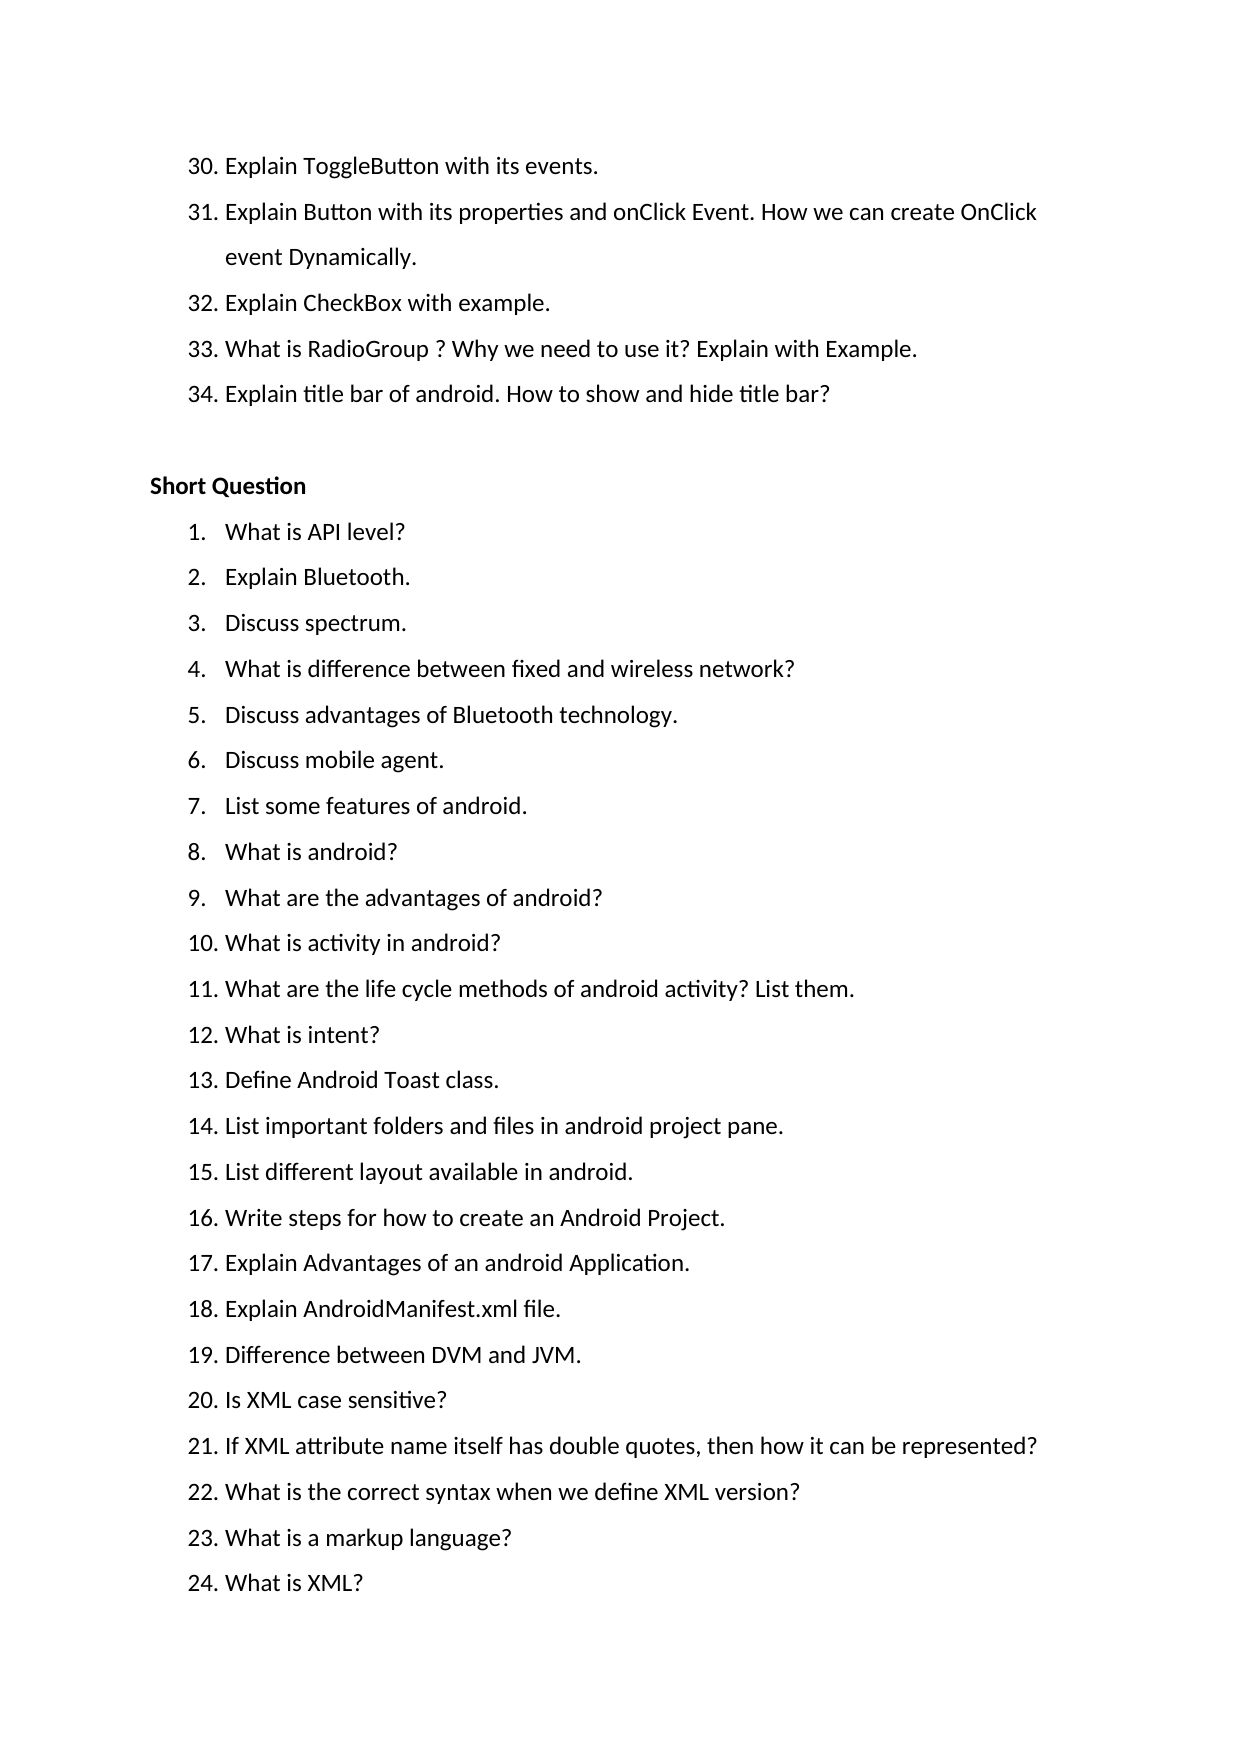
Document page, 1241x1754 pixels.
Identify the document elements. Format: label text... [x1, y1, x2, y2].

list If XML attribute name itself has double quotes, then how it can be represented? [187, 1430, 1090, 1461]
list Explain ToggleButton with its events. [187, 150, 1090, 181]
text Short Question [150, 470, 1090, 501]
list Difference between DVM and JVM. [187, 1339, 1090, 1369]
list Explain CheckBox with example. [187, 287, 1090, 318]
list What is a markup language? [187, 1522, 1090, 1552]
list List some features of android. [187, 790, 1090, 821]
list Discuss advantages of Bluetooth technology. [187, 699, 1090, 729]
list Write steps for how to create an Android Project. [187, 1202, 1090, 1232]
list What are the life cycle methods of android activity? List them. [187, 973, 1090, 1004]
list What is android? [187, 836, 1090, 866]
list What is activity in android? [187, 927, 1090, 958]
list What are the advantages of android? [187, 882, 1090, 912]
list Discuss mobile agent. [187, 744, 1090, 775]
list Explain Bluetooth. [187, 562, 1090, 592]
list Explain AndroidManifest.xml file. [187, 1293, 1090, 1324]
list List different layout available in android. [187, 1156, 1090, 1187]
list Define Android Toast class. [187, 1064, 1090, 1095]
list What is difference between fixed and wireless network? [187, 653, 1090, 683]
list Explain Button with its properties and onClick Event. How we can create OnClick event Dynamically. [187, 196, 1090, 272]
list What is the correct syntax when we define XML version? [187, 1476, 1090, 1507]
list Discuss spectrum. [187, 607, 1090, 638]
list What is RadioGroup ? Why we need to use it? Explain with Example. [187, 333, 1090, 363]
list Is XML case sensitive? [187, 1385, 1090, 1415]
list List important folders and files in android project pane. [187, 1110, 1090, 1141]
list What is XML? [187, 1568, 1090, 1598]
list Explain Advantages of an android Application. [187, 1247, 1090, 1278]
list What is API level? [187, 516, 1090, 546]
list Explain title bar of android. How to show and hide title bar? [187, 379, 1090, 409]
list What is intent? [187, 1019, 1090, 1049]
